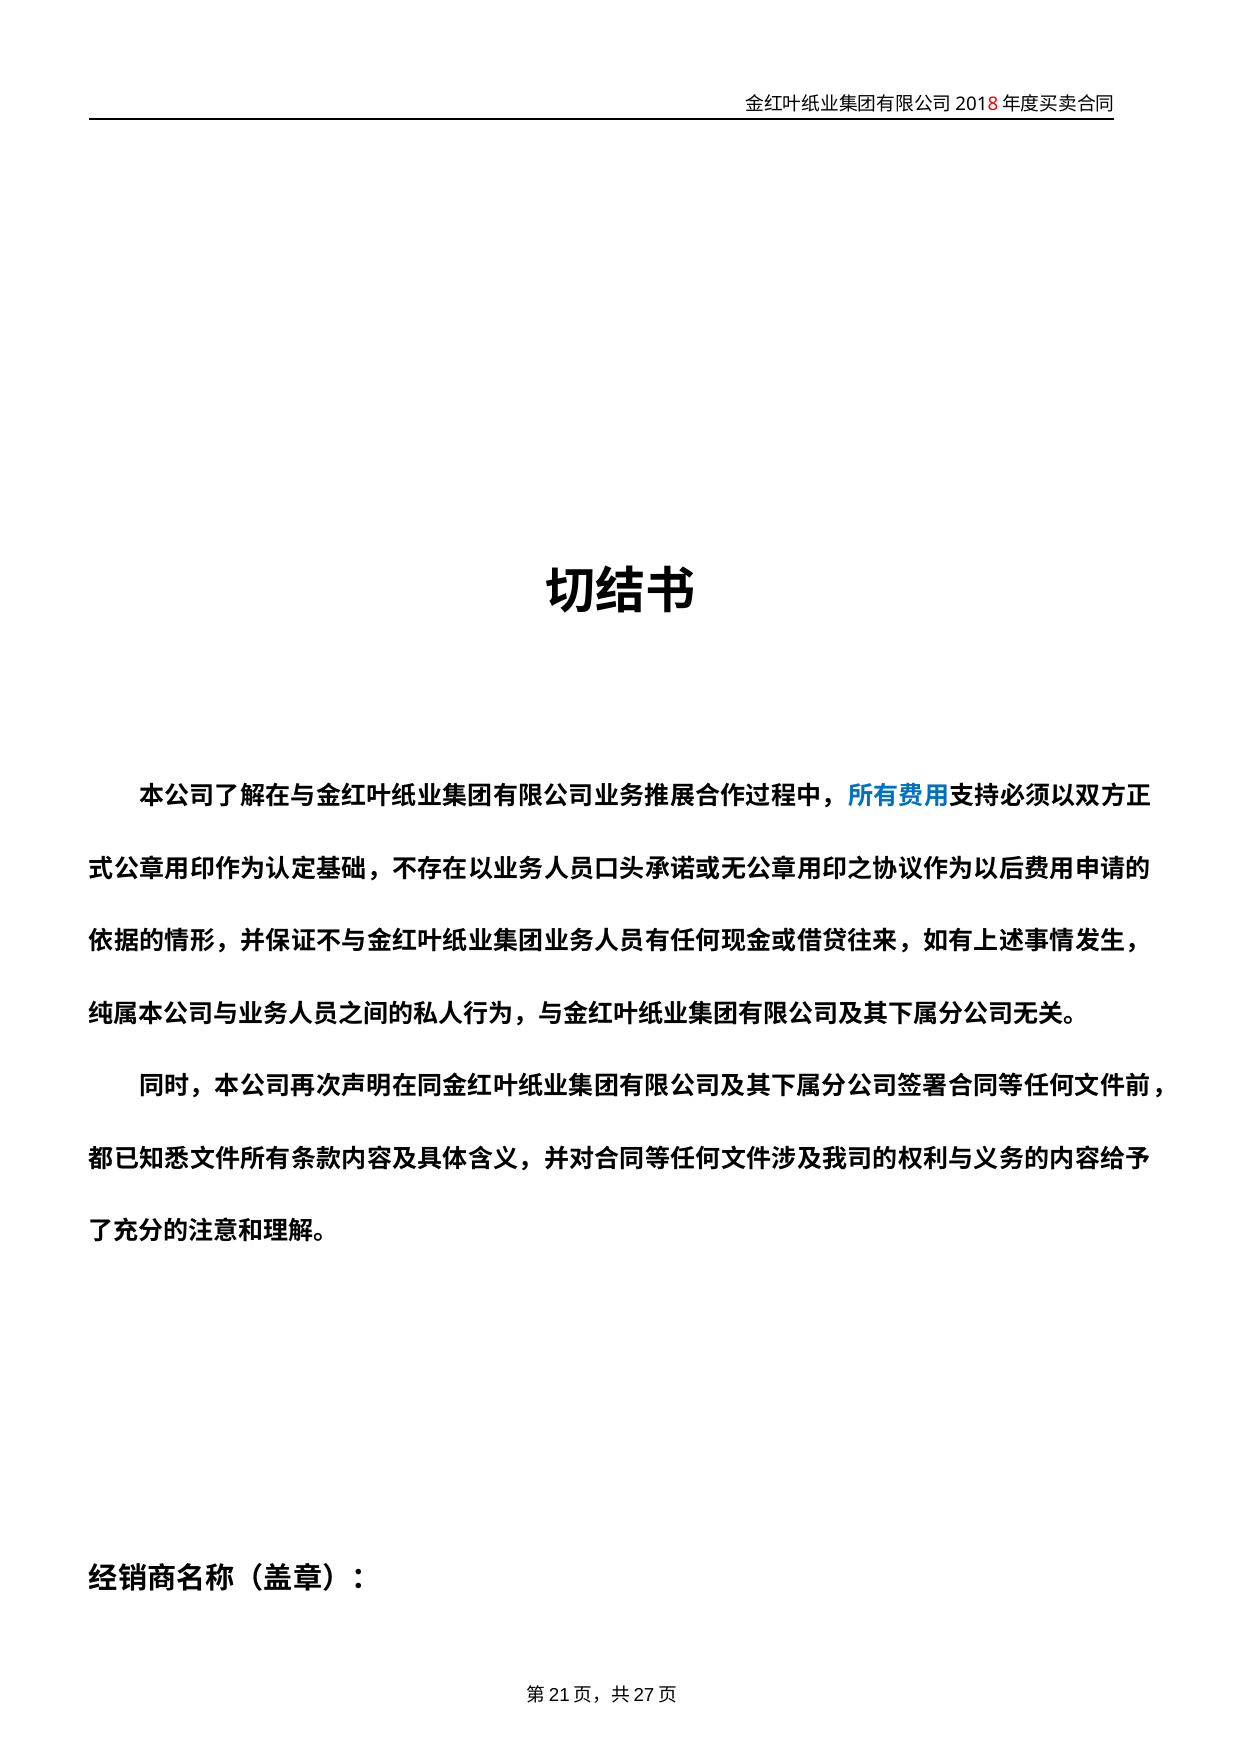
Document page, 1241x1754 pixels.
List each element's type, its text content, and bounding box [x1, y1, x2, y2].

text 本公司了解在与金红叶纸业集团有限公司业务推展合作过程中，所有费用支持必须以双方正式公章用印作为认定基础，不存在以业务人员口头承诺或无公章用印之协议作为以后费用申请的依据的情形，并保证不与金红叶纸业集团业务人员有任何现金或借贷往来，如有上述事情发生，纯属本公司与业务人员之间的私人行为，与金红叶纸业集团有限公司及其下属分公司无关。 [89, 776, 1152, 1029]
text 切结书 [89, 537, 1152, 635]
text 经销商名称（盖章）： [89, 1543, 1152, 1608]
text 同时，本公司再次声明在同金红叶纸业集团有限公司及其下属分公司签署合同等任何文件前，都已知悉文件所有条款内容及具体含义，并对合同等任何文件涉及我司的权利与义务的内容给予了充分的注意和理解。 [89, 1066, 1152, 1247]
